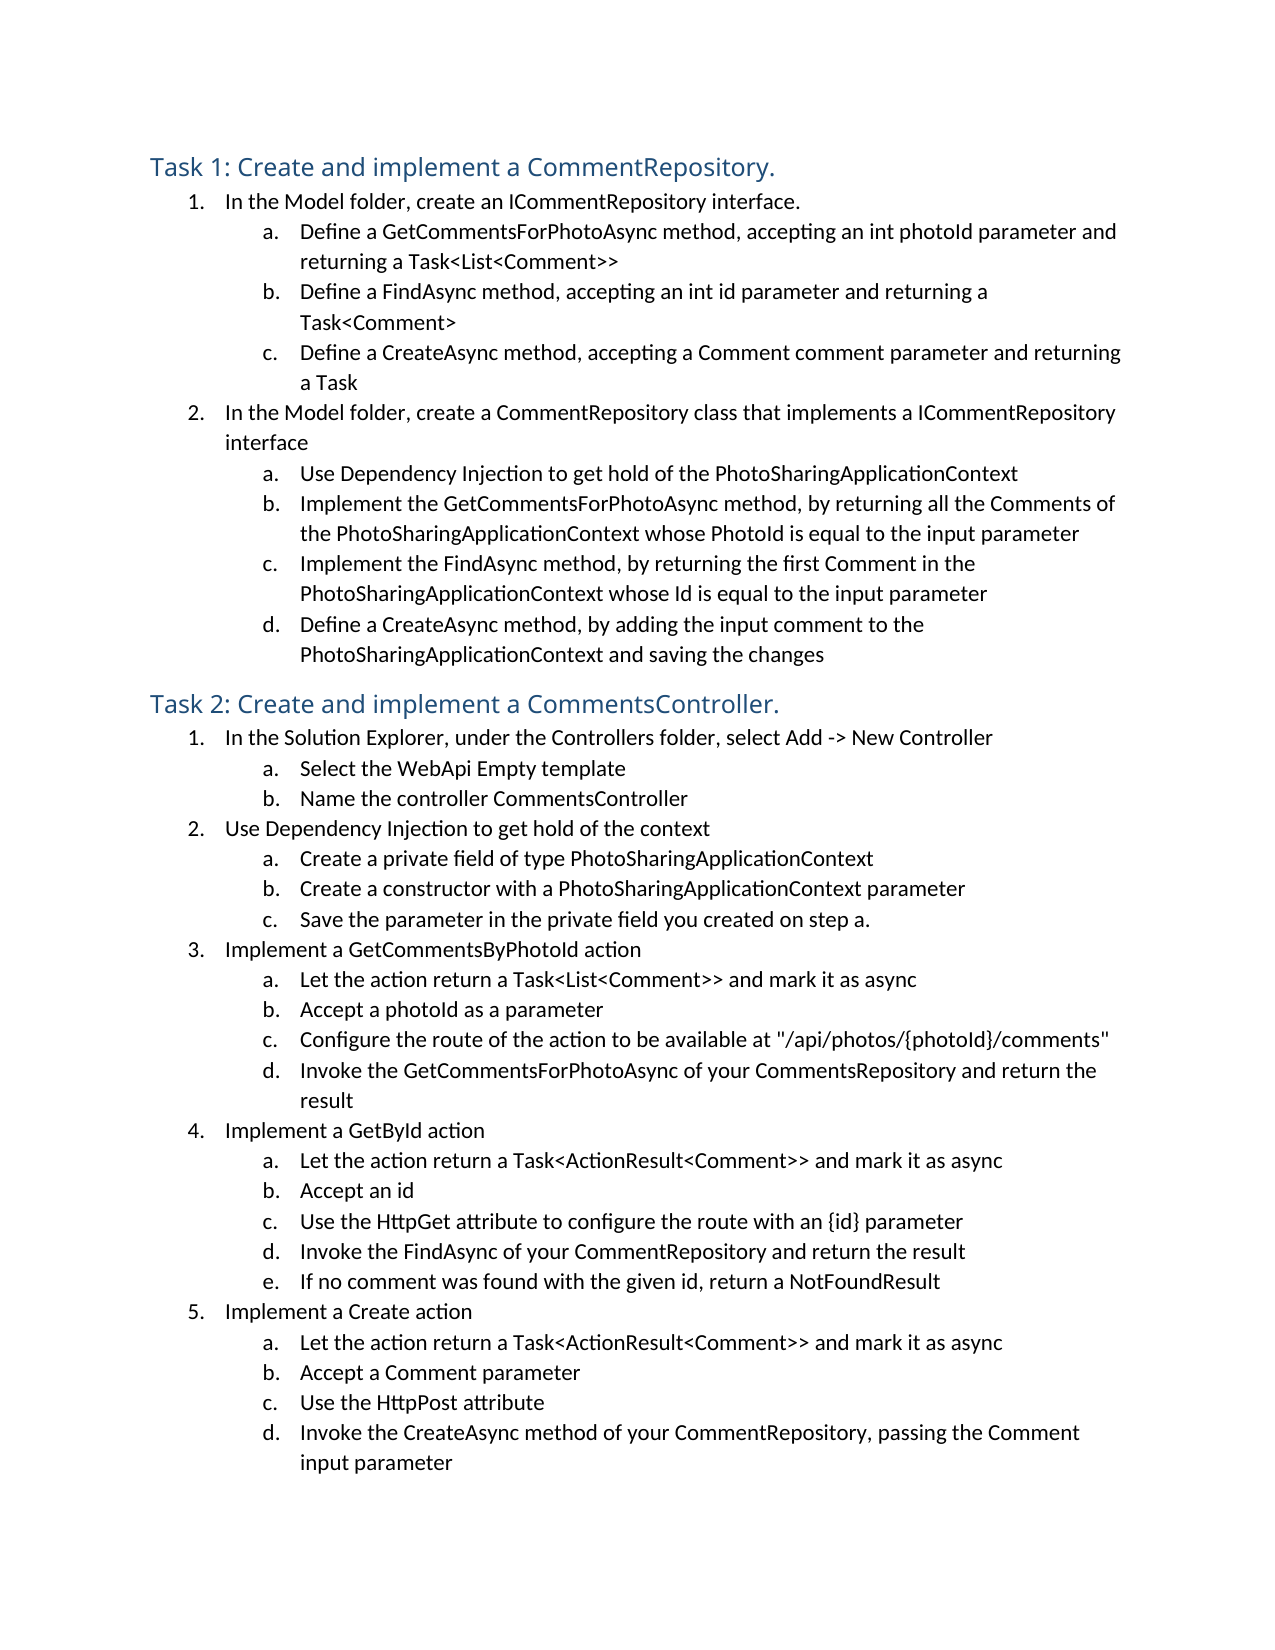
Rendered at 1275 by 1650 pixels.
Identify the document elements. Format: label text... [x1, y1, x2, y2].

list Select the WebApi Empty template [262, 754, 1125, 782]
list Name the controller CommentsController [262, 784, 1125, 812]
list Define a CreateAsync method, accepting a Comment comment parameter and returning a Task [262, 338, 1125, 396]
list Implement a GetById action [187, 1116, 1125, 1144]
list Implement a Create action [187, 1297, 1125, 1326]
list In the Model folder, create an ICommentRepository interface. [187, 187, 1125, 215]
list Define a FindAsync method, accepting an int id parameter and returning a Task<Comment> [262, 277, 1125, 336]
list Use the HttpGet attribute to configure the route with an {id} parameter [262, 1207, 1125, 1235]
list In the Model folder, create a CommentRepository class that implements a ICommentRepository interface [187, 398, 1125, 456]
list Let the action return a Task<ActionResult<Comment>> and mark it as async [262, 1146, 1125, 1174]
list Use Dependency Injection to get hold of the PhotoSharingApplicationContext [262, 459, 1125, 487]
list Invoke the FindAsync of your CommentRepository and return the result [262, 1237, 1125, 1265]
list Invoke the GetCommentsForPhotoAsync of your CommentsRepository and return the result [262, 1056, 1125, 1114]
list Let the action return a Task<ActionResult<Comment>> and mark it as async [262, 1328, 1125, 1356]
list If no comment was found with the given id, return a NotFoundResult [262, 1267, 1125, 1295]
list Define a CreateAsync method, by adding the input comment to the PhotoSharingApplicationContext and saving the changes [262, 610, 1125, 668]
list Accept a Comment parameter [262, 1358, 1125, 1386]
list Let the action return a Task<List<Comment>> and mark it as async [262, 965, 1125, 993]
subtitle Task 2: Create and implement a CommentsController. [150, 687, 1125, 721]
list Accept a photoId as a parameter [262, 995, 1125, 1023]
list Use Dependency Injection to get hold of the context [187, 814, 1125, 842]
list Save the parameter in the private field you created on step a. [262, 905, 1125, 933]
list Create a private field of type PhotoSharingApplicationContext [262, 844, 1125, 872]
list Implement a GetCommentsByPhotoId action [187, 935, 1125, 963]
list Implement the GetCommentsForPhotoAsync method, by returning all the Comments of the PhotoSharingApplicationContext whose PhotoId is equal to the input parameter [262, 489, 1125, 547]
list Use the HttpPost attribute [262, 1388, 1125, 1416]
list In the Solution Explorer, under the Controllers folder, select Add -> New Controller [187, 723, 1125, 752]
list Accept an id [262, 1177, 1125, 1205]
subtitle Task 1: Create and implement a CommentRepository. [150, 150, 1125, 184]
list Implement the FindAsync method, by returning the first Comment in the PhotoSharingApplicationContext whose Id is equal to the input parameter [262, 549, 1125, 607]
list Define a GetCommentsForPhotoAsync method, accepting an int photoId parameter and returning a Task<List<Comment>> [262, 217, 1125, 275]
list Configure the route of the action to be available at "/api/photos/{photoId}/comments" [262, 1026, 1125, 1054]
list Create a constructor with a PhotoSharingApplicationContext parameter [262, 874, 1125, 903]
list Invoke the CreateAsync method of your CommentRepository, passing the Comment input parameter [262, 1418, 1125, 1477]
